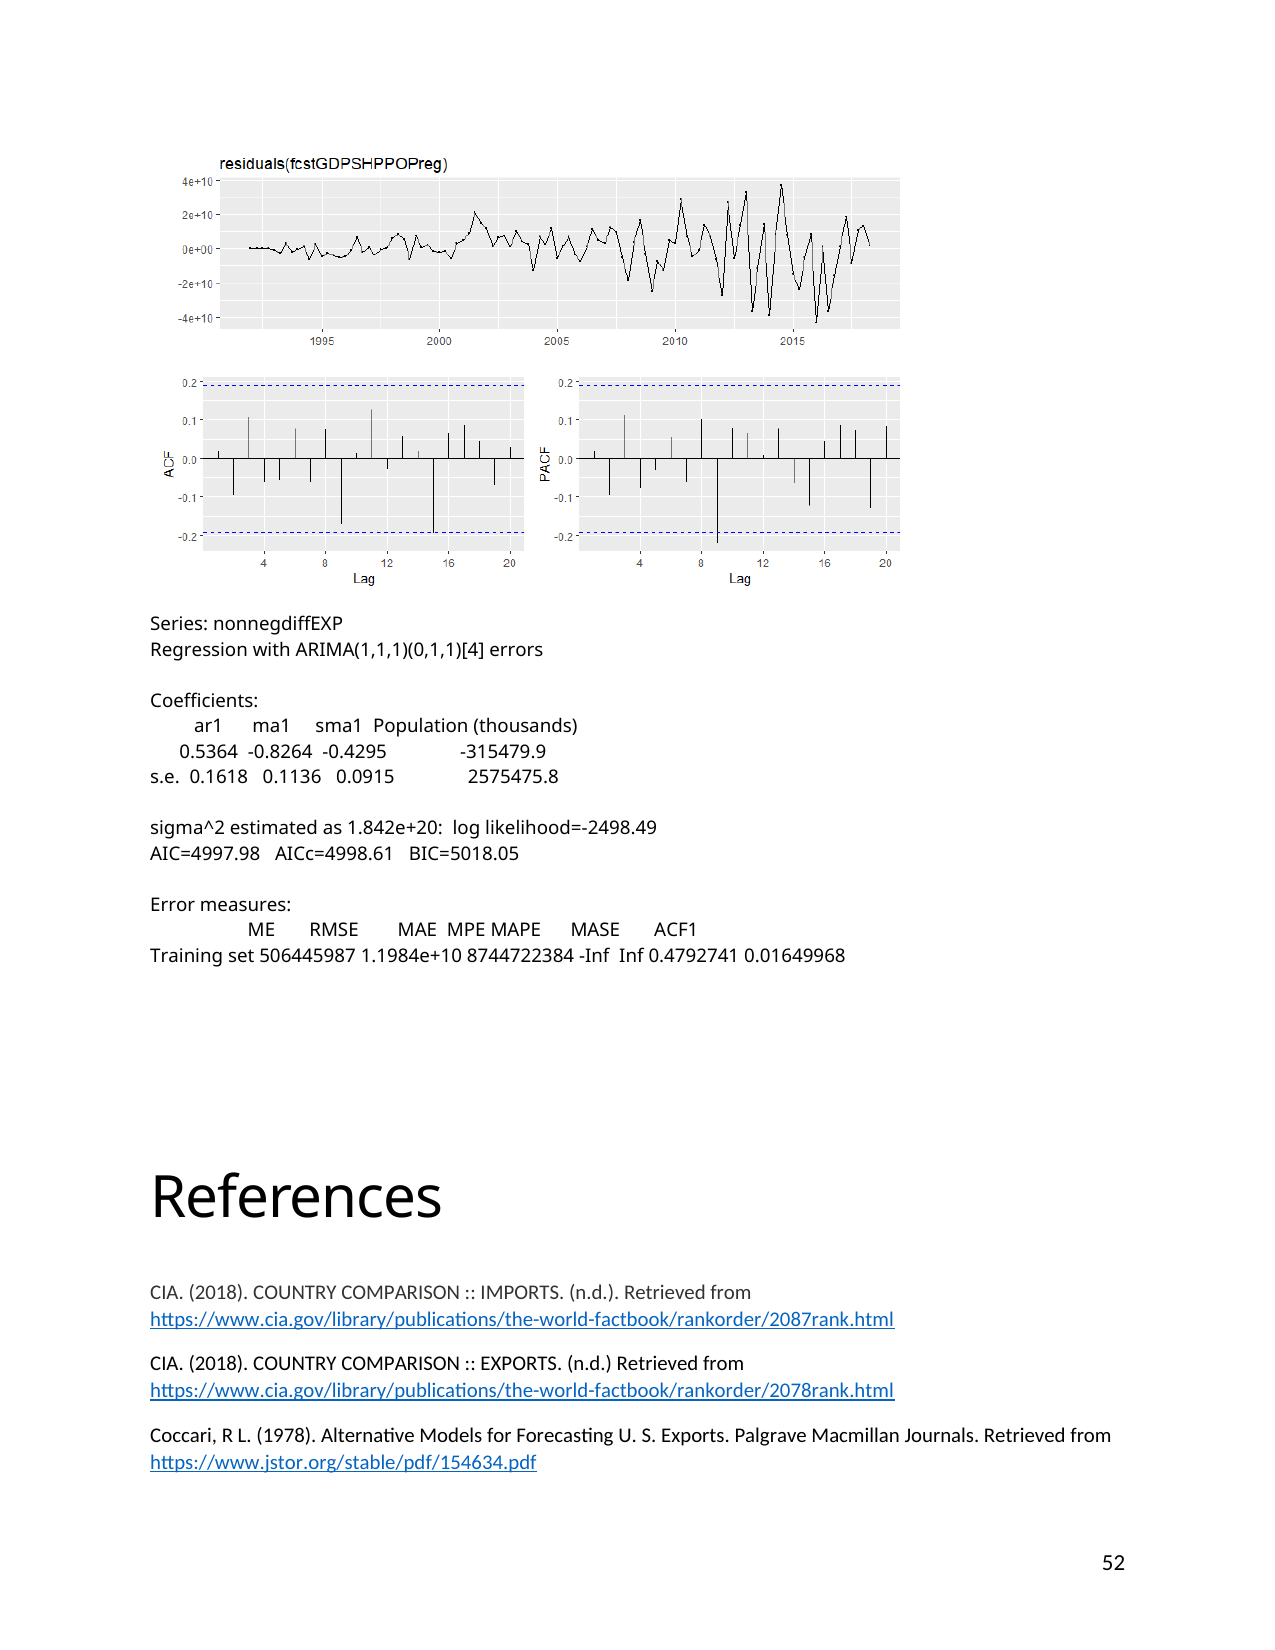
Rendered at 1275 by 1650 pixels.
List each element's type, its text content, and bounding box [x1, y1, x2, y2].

text sigma^2 estimated as 1.842e+20: log likelihood=-2498.49 [150, 815, 1125, 840]
text ar1 ma1 sma1 Population (thousands) [150, 713, 1125, 738]
text Training set 506445987 1.1984e+10 8744722384 -Inf Inf 0.4792741 0.01649968 [150, 942, 1125, 968]
text 0.5364 -0.8264 -0.4295 -315479.9 [150, 738, 1125, 764]
picture [155, 150, 907, 592]
text s.e. 0.1618 0.1136 0.0915 2575475.8 [150, 764, 1125, 789]
text Coccari, R L. (1978). Alternative Models for Forecasting U. S. Exports. Palgrave Macmillan Journals. Retrieved from https://www.jstor.org/stable/pdf/154634.pdf [150, 1422, 1125, 1474]
text CIA. (2018). COUNTRY COMPARISON :: EXPORTS. (n.d.) Retrieved from https://www.cia.gov/library/publications/the-world-factbook/rankorder/2078rank.html [150, 1350, 1125, 1403]
title References [150, 1155, 1125, 1235]
text Series: nonnegdiffEXP [150, 611, 1125, 636]
text AIC=4997.98 AICc=4998.61 BIC=5018.05 [150, 840, 1125, 866]
text CIA. (2018). COUNTRY COMPARISON :: IMPORTS. (n.d.). Retrieved from https://www.cia.gov/library/publications/the-world-factbook/rankorder/2087rank.html [150, 1279, 1125, 1332]
text Coefficients: [150, 687, 1125, 713]
text Regression with ARIMA(1,1,1)(0,1,1)[4] errors [150, 636, 1125, 662]
text ME RMSE MAE MPE MAPE MASE ACF1 [150, 917, 1125, 942]
text Error measures: [150, 891, 1125, 917]
